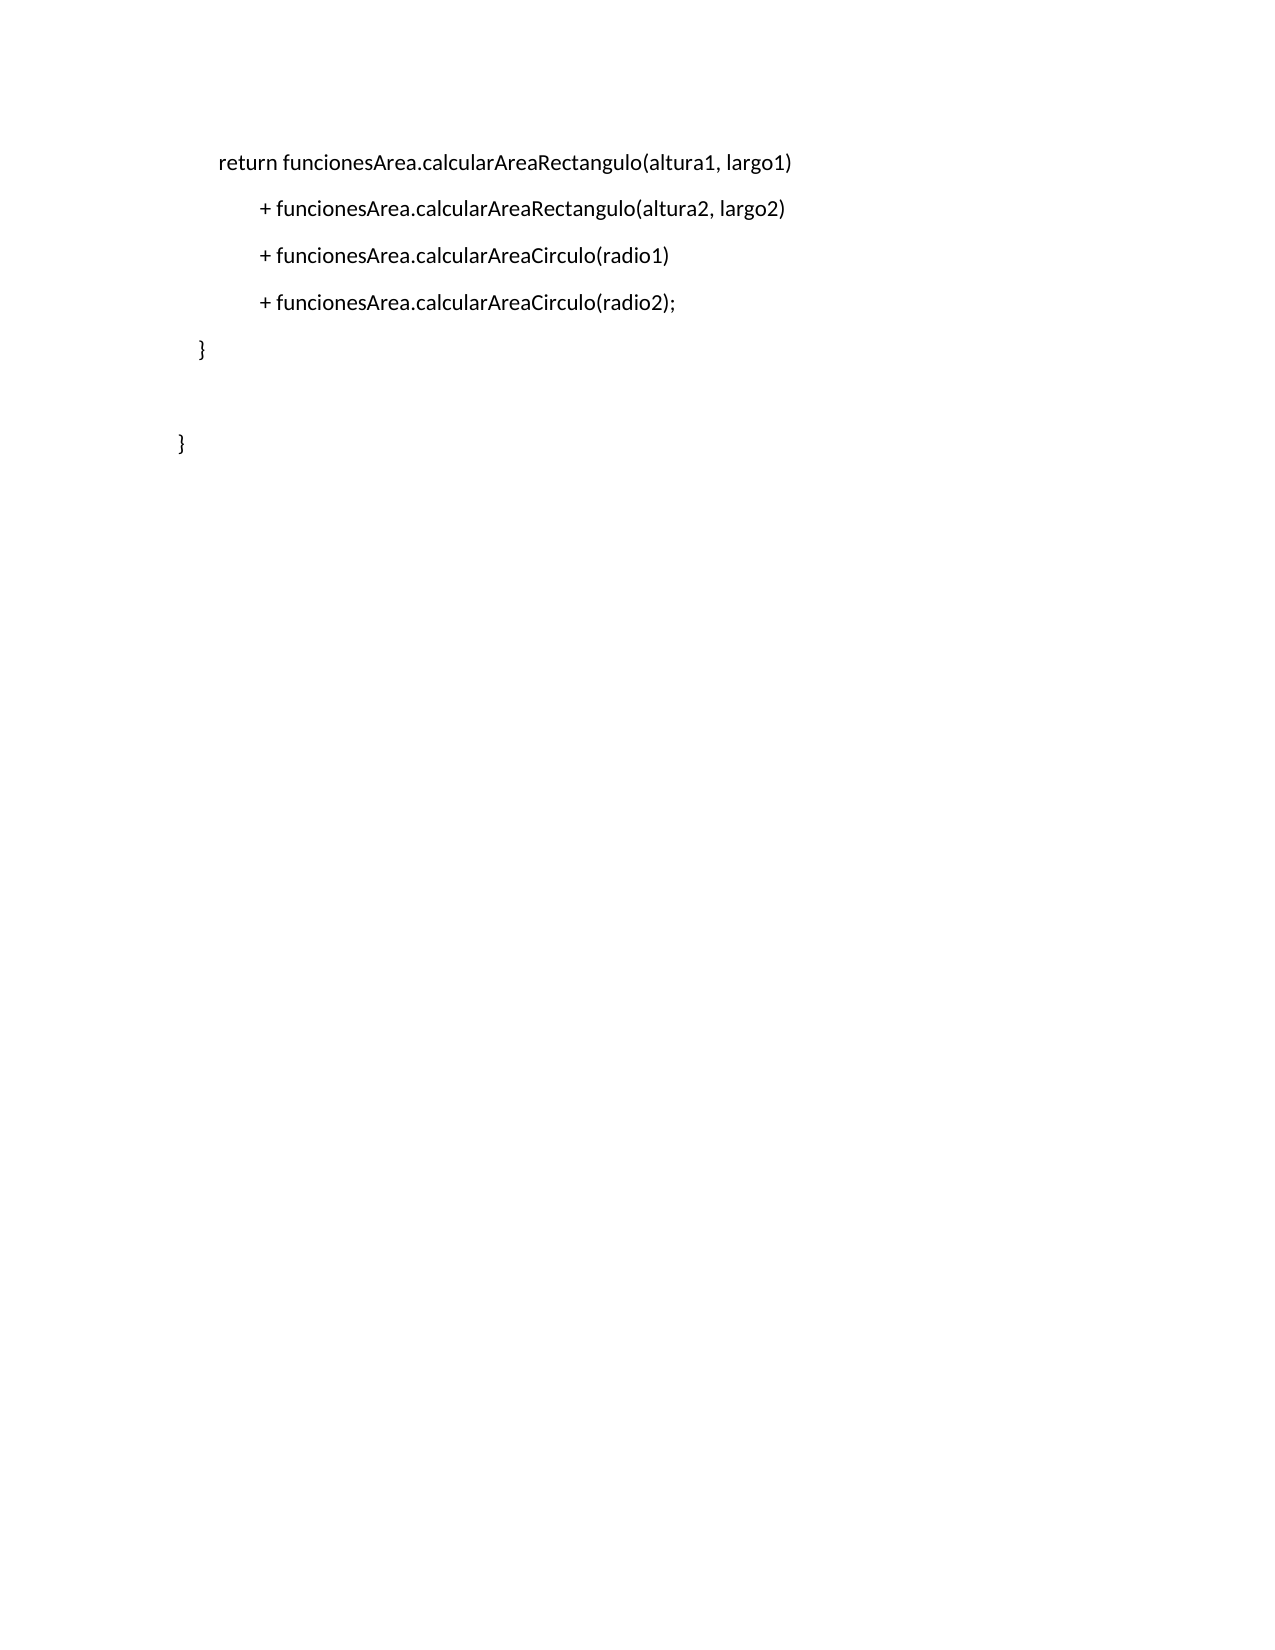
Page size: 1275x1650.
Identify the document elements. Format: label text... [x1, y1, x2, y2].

text } [177, 429, 1098, 457]
text return funcionesArea.calcularAreaRectangulo(altura1, largo1) [177, 148, 1098, 176]
text + funcionesArea.calcularAreaCirculo(radio1) [177, 241, 1098, 269]
text } [177, 335, 1098, 363]
text + funcionesArea.calcularAreaCirculo(radio2); [177, 288, 1098, 316]
text + funcionesArea.calcularAreaRectangulo(altura2, largo2) [177, 194, 1098, 222]
